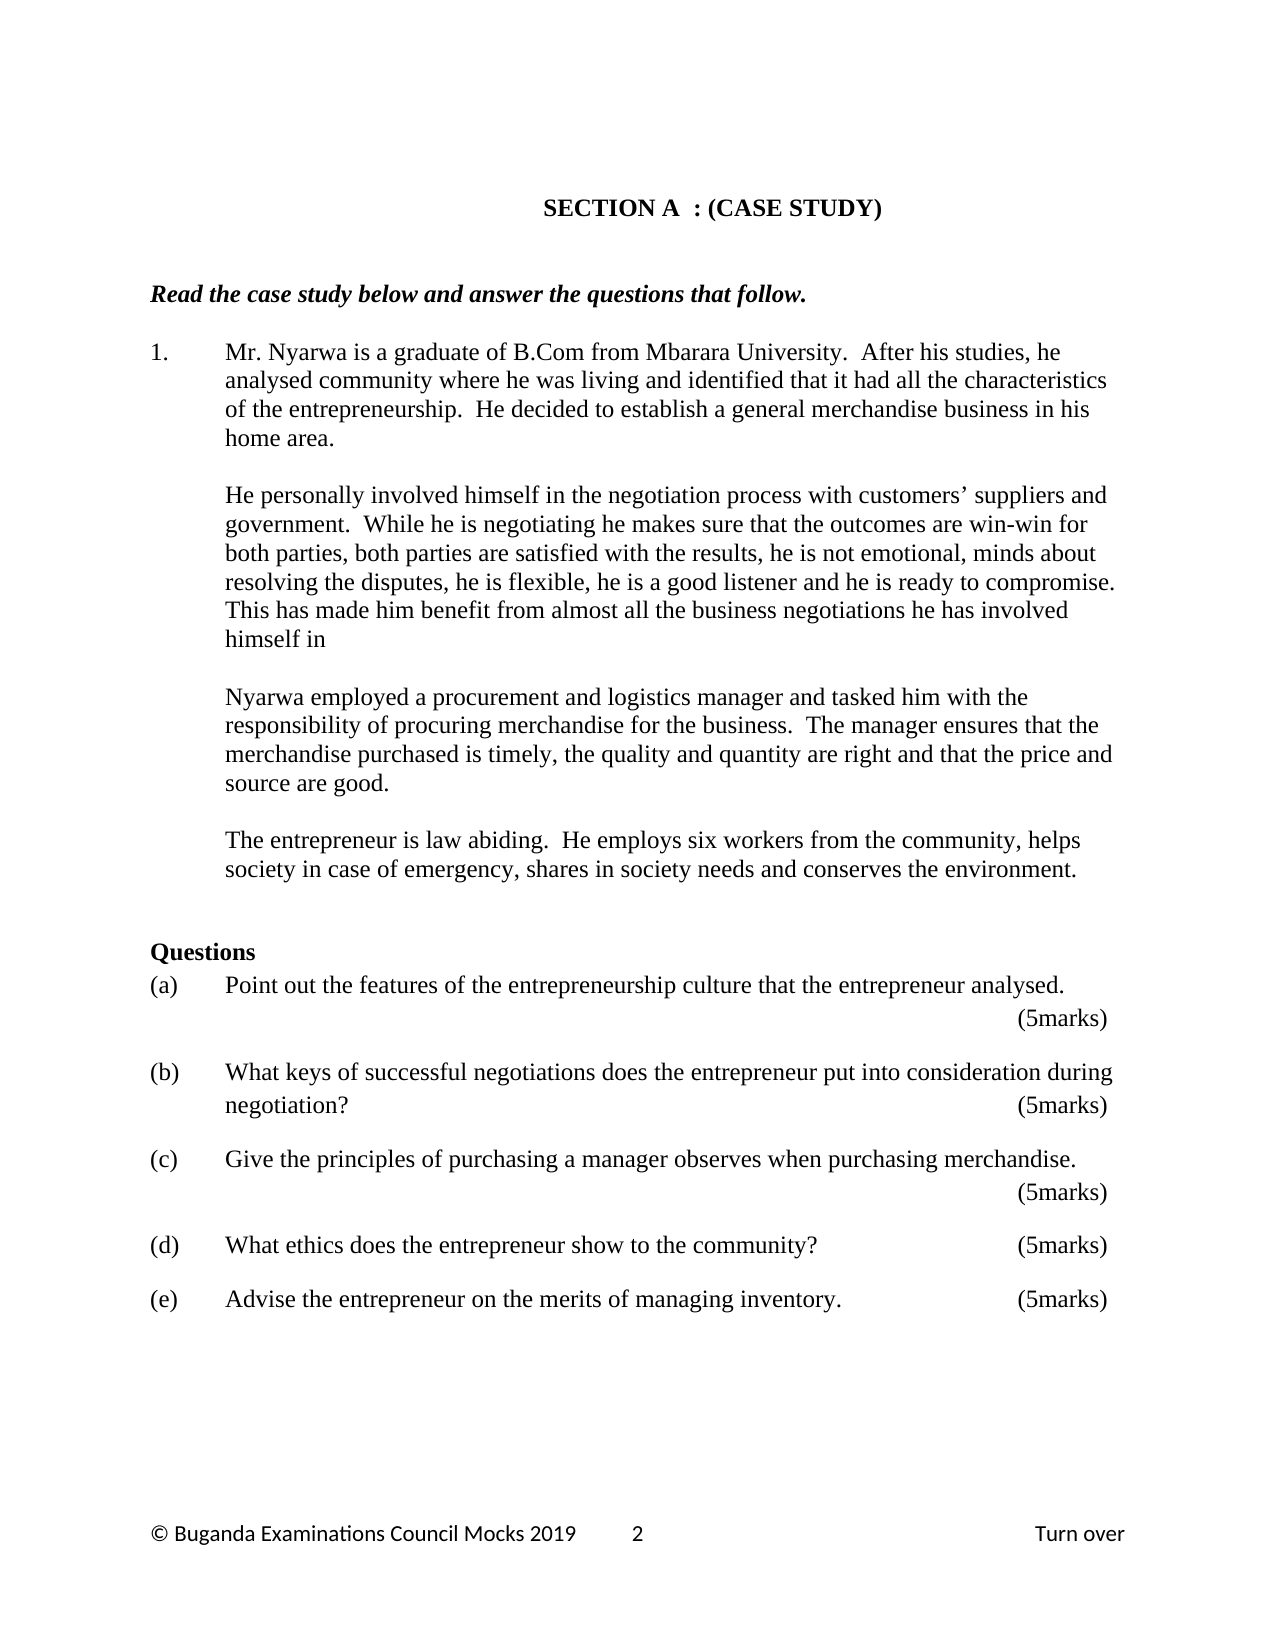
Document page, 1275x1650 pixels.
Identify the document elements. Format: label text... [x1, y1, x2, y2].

text The entrepreneur is law abiding. He employs six workers from the community, helps society in case of emergency, shares in society needs and conserves the environment. [225, 826, 1125, 883]
text Read the case study below and answer the questions that follow. [150, 279, 1125, 308]
text (c) Give the principles of purchasing a manager observes when purchasing merchandise. (5marks) [150, 1144, 1125, 1206]
text (a) Point out the features of the entrepreneurship culture that the entrepreneur analysed. [150, 970, 1125, 999]
text (d) What ethics does the entrepreneur show to the community? (5marks) [150, 1231, 1125, 1259]
text Nyarwa employed a procurement and logistics manager and tasked him with the responsibility of procuring merchandise for the business. The manager ensures that the merchandise purchased is timely, the quality and quantity are right and that the price and source are good. [150, 682, 1125, 797]
text 1. Mr. Nyarwa is a graduate of B.Com from Mbarara University. After his studies, he analysed community where he was living and identified that it had all the characteristics of the entrepreneurship. He decided to establish a general merchandise business in his home area. [150, 337, 1125, 452]
text Questions [150, 937, 1125, 966]
text SECTION A : (CASE STUDY) [225, 193, 1125, 222]
text (5marks) [150, 1003, 1125, 1032]
text He personally involved himself in the negotiation process with customers’ suppliers and government. While he is negotiating he makes sure that the outcomes are win-win for both parties, both parties are satisfied with the results, he is not emotional, minds about resolving the disputes, he is flexible, he is a good listener and he is ready to compromise. This has made him benefit from almost all the business negotiations he has involved himself in [150, 481, 1125, 653]
text (e) Advise the entrepreneur on the merits of managing inventory. (5marks) [150, 1284, 1125, 1313]
text (b) What keys of successful negotiations does the entrepreneur put into consideration during negotiation? (5marks) [150, 1057, 1125, 1119]
